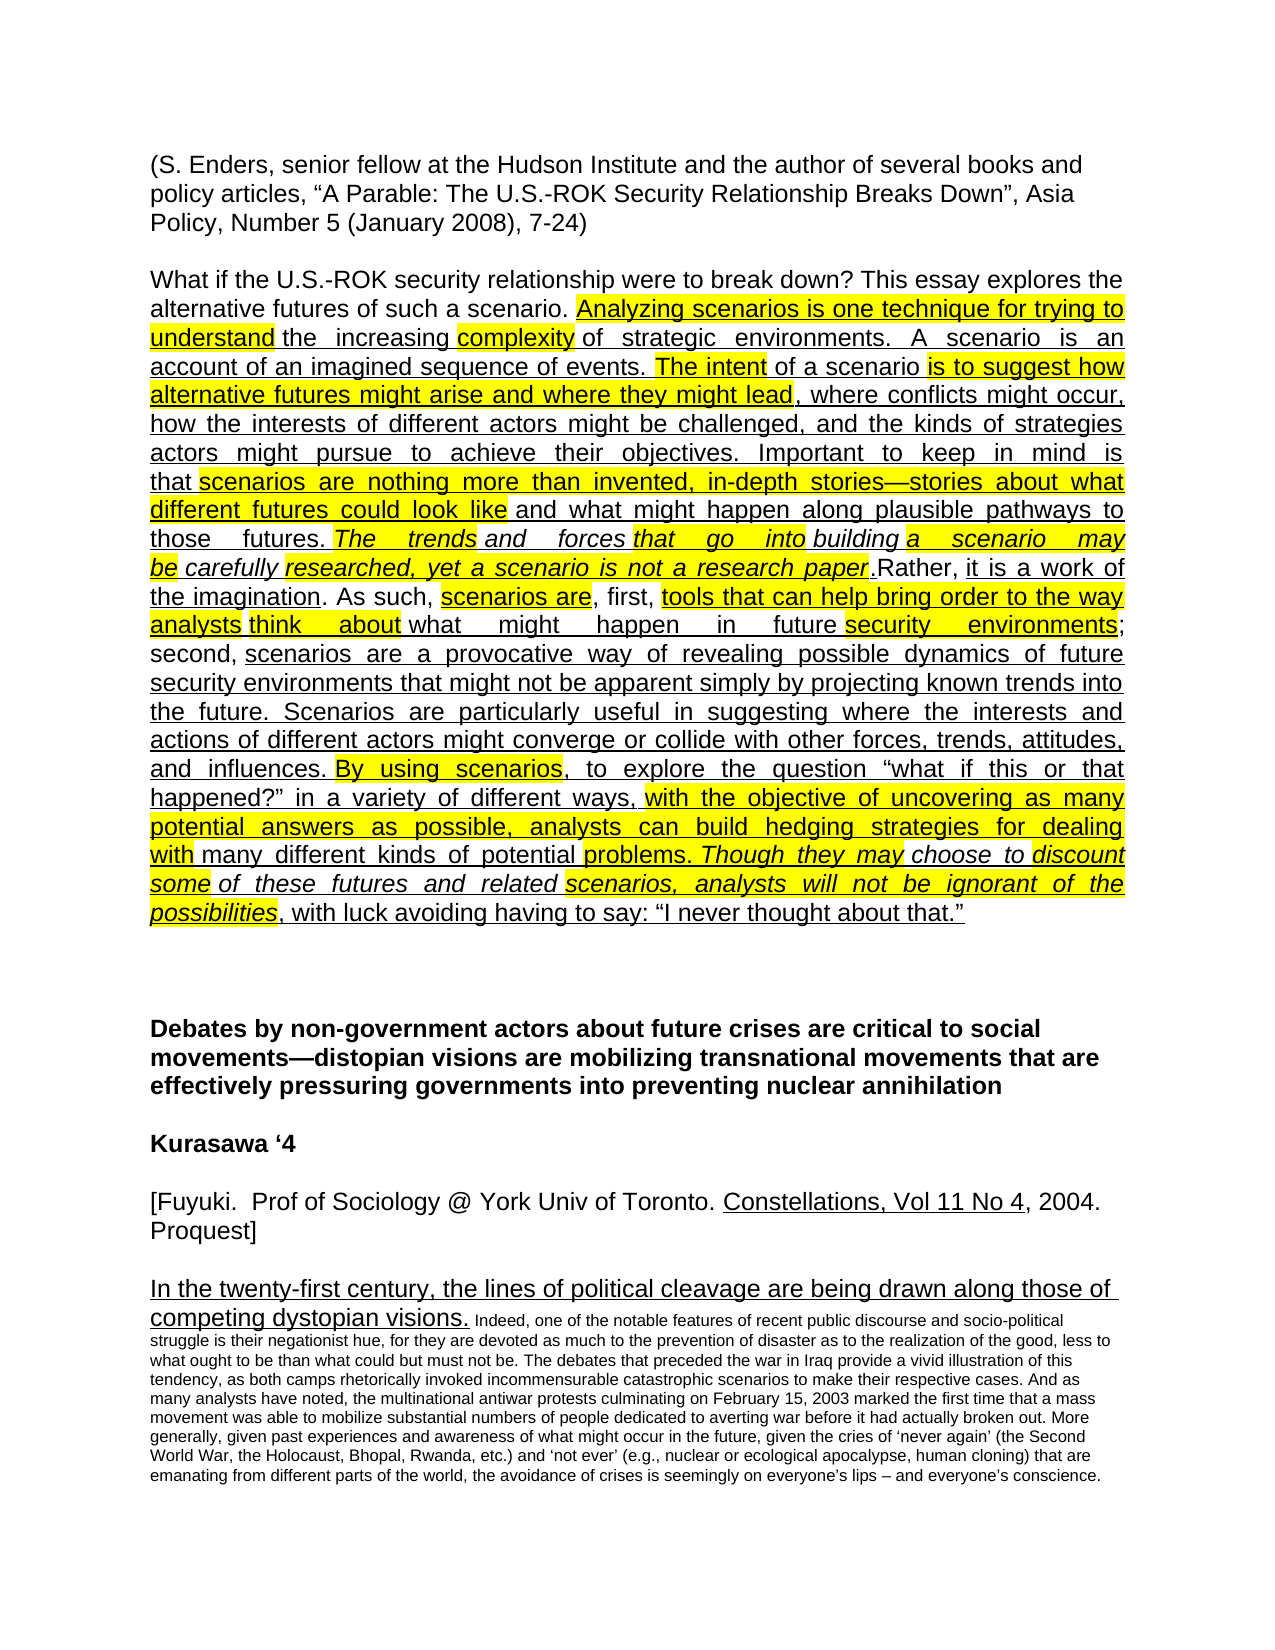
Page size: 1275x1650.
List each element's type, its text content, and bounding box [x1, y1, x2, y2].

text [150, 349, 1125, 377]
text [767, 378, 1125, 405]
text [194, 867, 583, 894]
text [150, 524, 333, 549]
text Debates by non-government actors about future crises are critical to social movements—distopian visions are mobilizing transnational movements that are effectively pressuring governments into preventing nuclear annihilation [150, 1014, 1125, 1100]
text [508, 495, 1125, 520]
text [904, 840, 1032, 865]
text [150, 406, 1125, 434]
text (S. Enders, senior fellow at the Hudson Institute and the author of several books and policy articles, “A Parable: The U.S.-ROK Security Relationship Breaks Down”, Asia Policy, Number 5 (January 2008), 7-24) [150, 150, 1125, 236]
text [Fuyuki. Prof of Sociology @ York Univ of Toronto. Constellations, Vol 11 No 4, 2004. Proquest] [150, 1187, 1125, 1244]
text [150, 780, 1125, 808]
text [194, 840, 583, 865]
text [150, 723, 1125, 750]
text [150, 1274, 1125, 1484]
text Kurasawa ‘4 [150, 1129, 1125, 1158]
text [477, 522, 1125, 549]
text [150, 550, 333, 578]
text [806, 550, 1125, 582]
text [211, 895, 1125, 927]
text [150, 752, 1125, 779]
